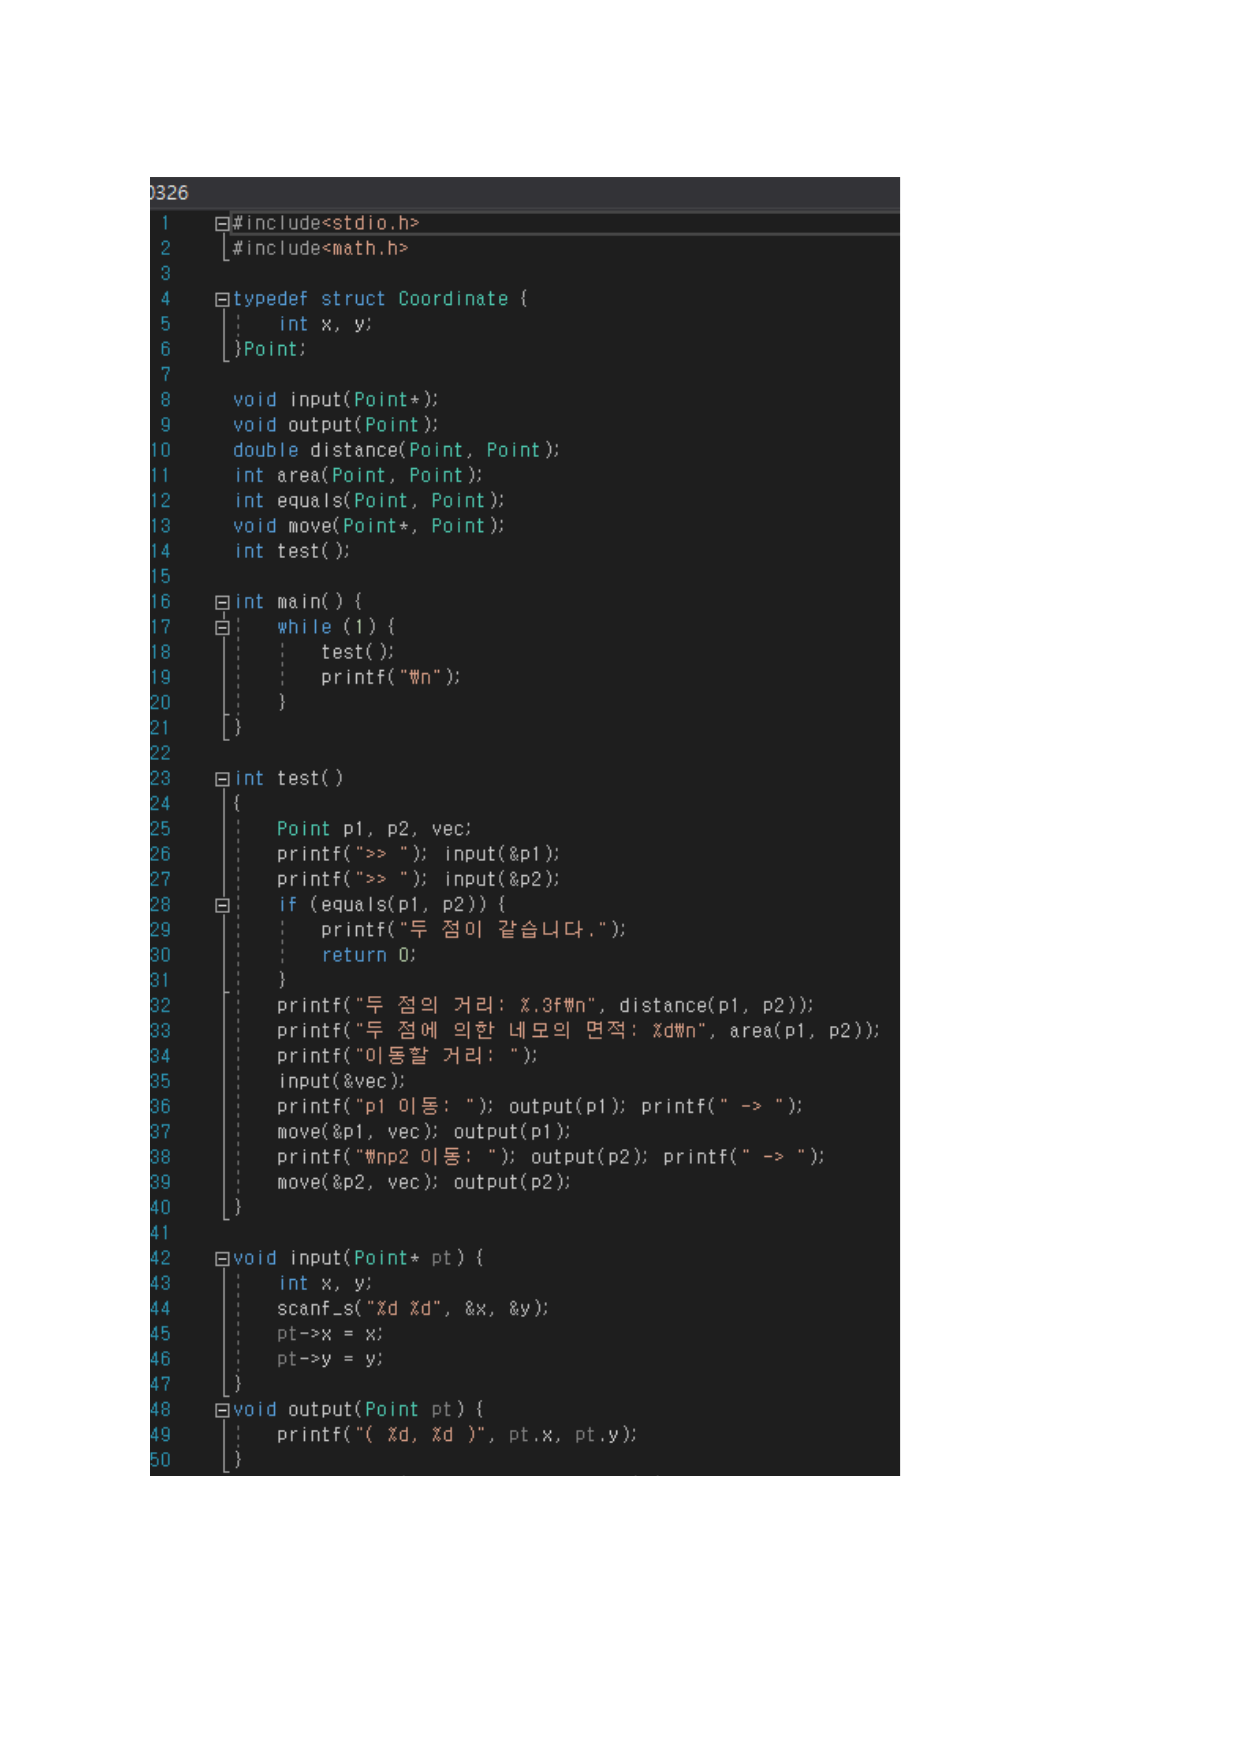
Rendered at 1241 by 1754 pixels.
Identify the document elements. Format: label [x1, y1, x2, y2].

picture [150, 177, 901, 1476]
